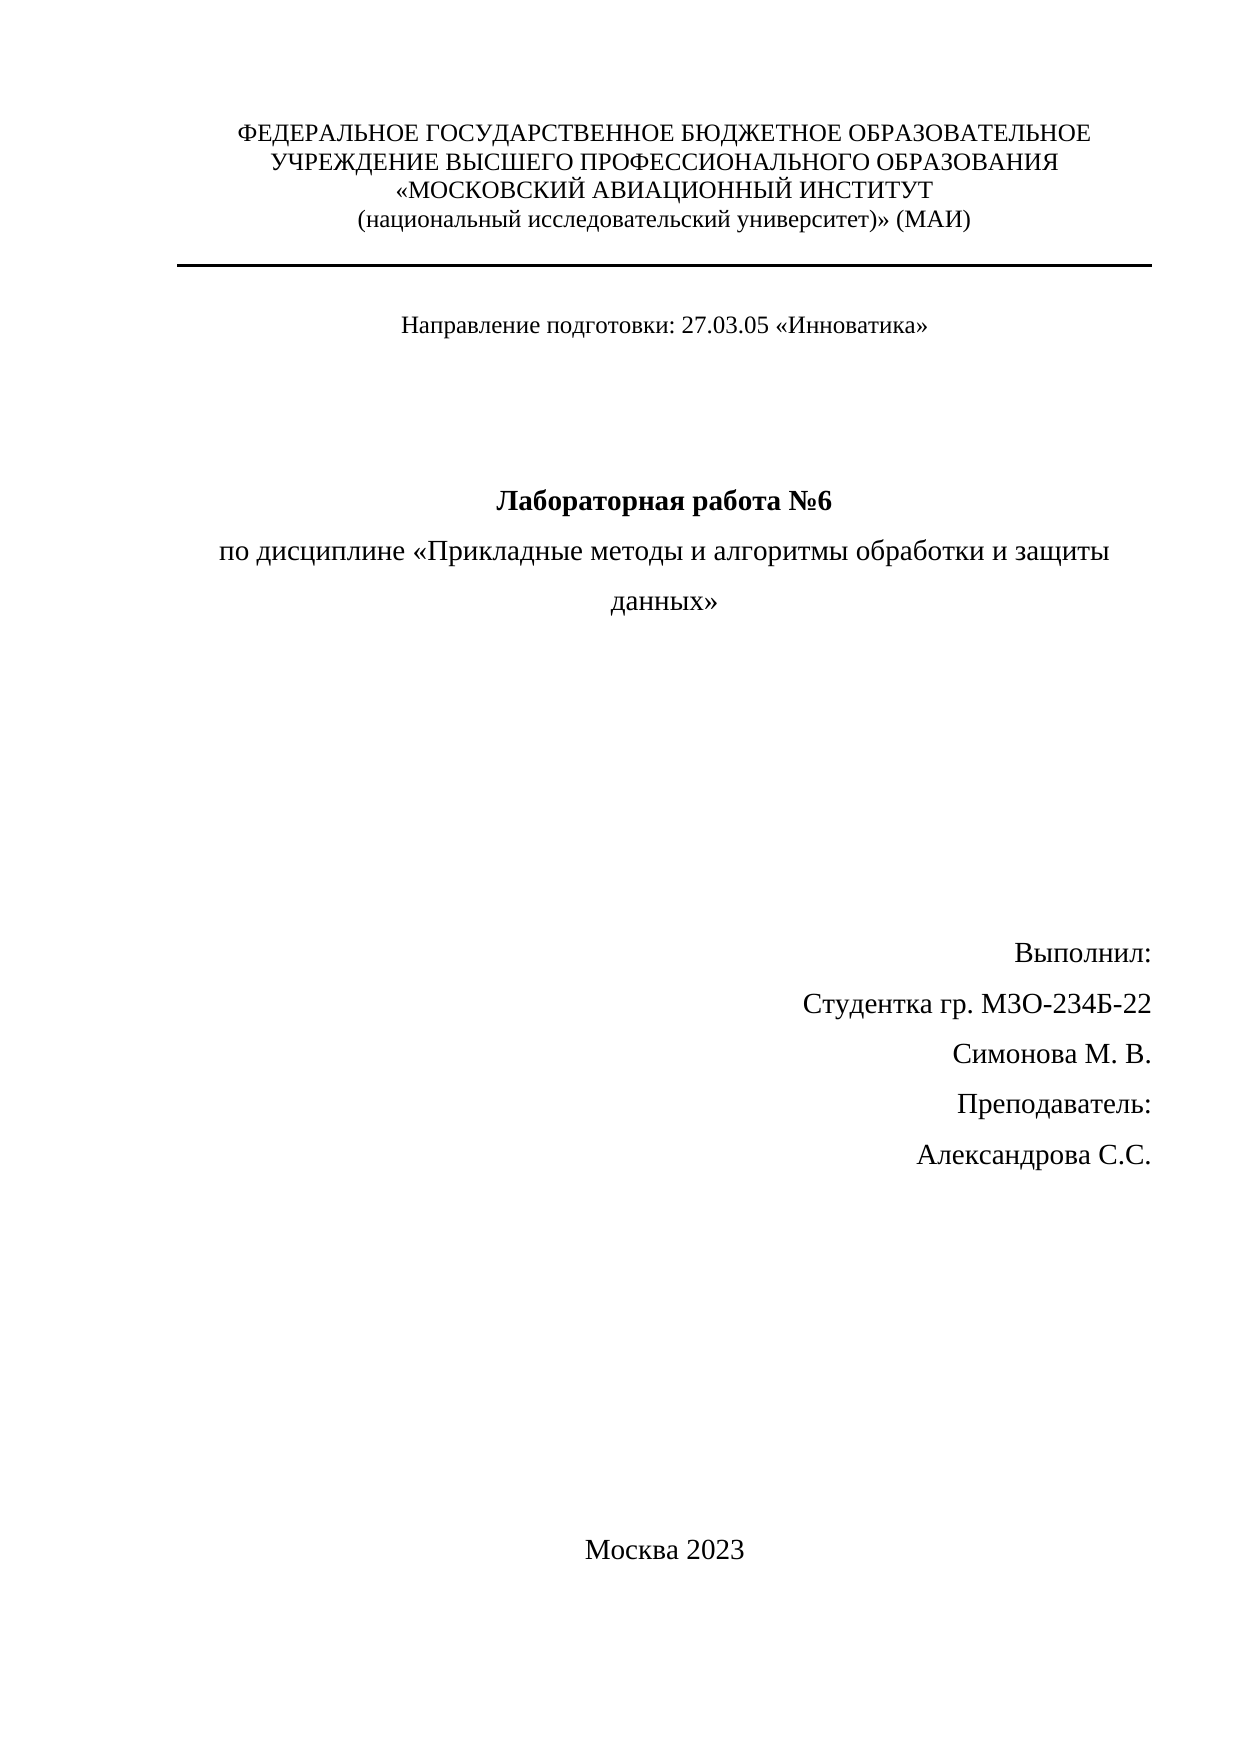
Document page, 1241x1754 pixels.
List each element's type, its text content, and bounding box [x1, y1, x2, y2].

text УЧРЕЖДЕНИЕ ВЫСШЕГО ПРОФЕССИОНАЛЬНОГО ОБРАЗОВАНИЯ [177, 147, 1152, 176]
text Лабораторная работа №6 [177, 483, 1152, 516]
text Преподаватель: [177, 1086, 1152, 1120]
text Симонова М. В. [177, 1036, 1152, 1070]
text по дисциплине «Прикладные методы и алгоритмы обработки и защиты данных» [177, 533, 1152, 617]
text Выполнил: [177, 936, 1152, 969]
text ФЕДЕРАЛЬНОЕ ГОСУДАРСТВЕННОЕ БЮДЖЕТНОЕ ОБРАЗОВАТЕЛЬНОЕ [177, 118, 1152, 147]
text Студентка гр. М3О-234Б-22 [177, 986, 1152, 1019]
text Направление подготовки: 27.03.05 «Инноватика» [177, 310, 1152, 339]
text «МОСКОВСКИЙ АВИАЦИОННЫЙ ИНСТИТУТ [177, 176, 1152, 204]
text Александрова С.С. [177, 1137, 1152, 1170]
text Москва 2023 [177, 1532, 1152, 1566]
text (национальный исследовательский университет)» (МАИ) [177, 204, 1152, 233]
